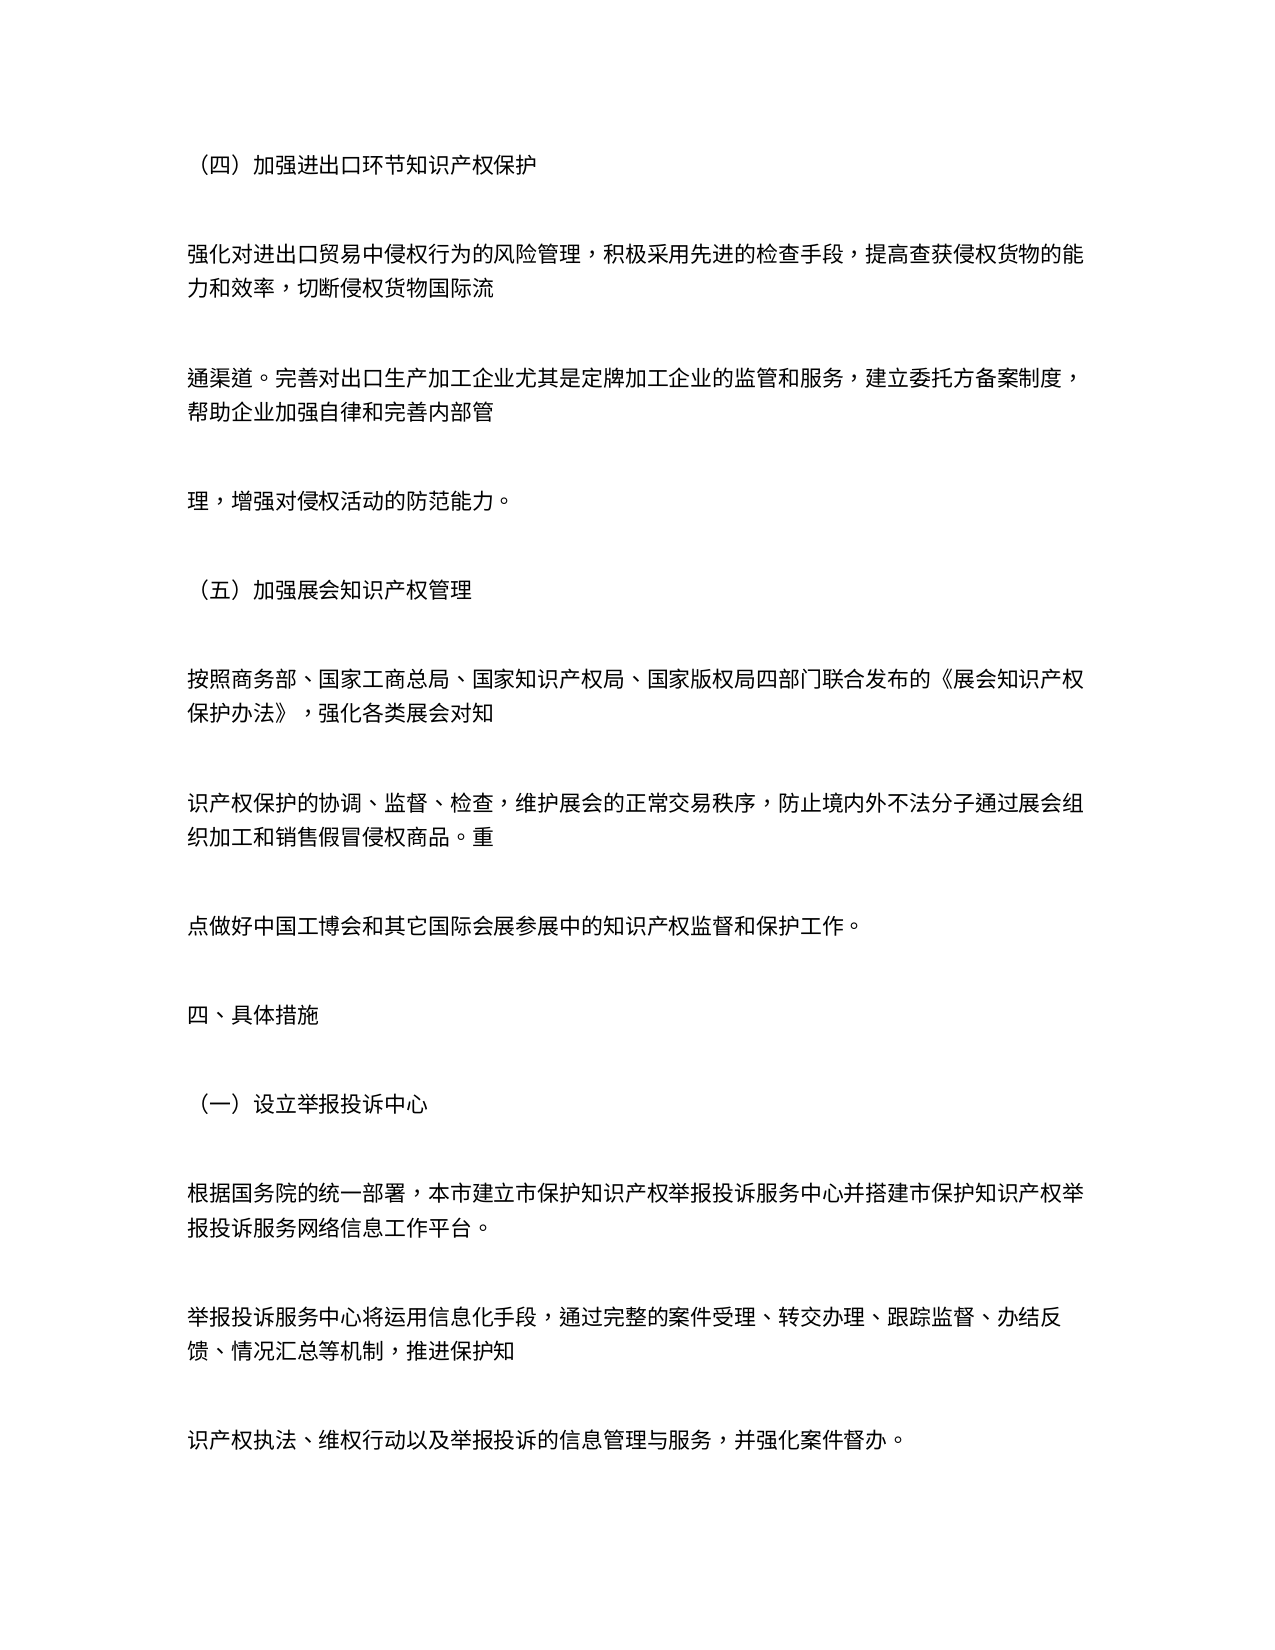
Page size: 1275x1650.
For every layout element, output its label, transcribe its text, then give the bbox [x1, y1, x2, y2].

text （五）加强展会知识产权管理 [187, 575, 1087, 639]
text 根据国务院的统一部署，本市建立市保护知识产权举报投诉服务中心并搭建市保护知识产权举报投诉服务网络信息工作平台。 [187, 1178, 1087, 1276]
text （一）设立举报投诉中心 [187, 1089, 1087, 1153]
text 按照商务部、国家工商总局、国家知识产权局、国家版权局四部门联合发布的《展会知识产权保护办法》，强化各类展会对知 [187, 664, 1087, 762]
text 点做好中国工博会和其它国际会展参展中的知识产权监督和保护工作。 [187, 911, 1087, 975]
text （四）加强进出口环节知识产权保护 [187, 150, 1087, 214]
text 理，增强对侵权活动的防范能力。 [187, 486, 1087, 550]
text 通渠道。完善对出口生产加工企业尤其是定牌加工企业的监管和服务，建立委托方备案制度，帮助企业加强自律和完善内部管 [187, 362, 1087, 461]
text 举报投诉服务中心将运用信息化手段，通过完整的案件受理、转交办理、跟踪监督、办结反馈、情况汇总等机制，推进保护知 [187, 1302, 1087, 1400]
text 四、具体措施 [187, 1000, 1087, 1064]
text 识产权保护的协调、监督、检查，维护展会的正常交易秩序，防止境内外不法分子通过展会组织加工和销售假冒侵权商品。重 [187, 787, 1087, 886]
text 强化对进出口贸易中侵权行为的风险管理，积极采用先进的检查手段，提高查获侵权货物的能力和效率，切断侵权货物国际流 [187, 239, 1087, 337]
text 识产权执法、维权行动以及举报投诉的信息管理与服务，并强化案件督办。 [187, 1425, 1087, 1489]
